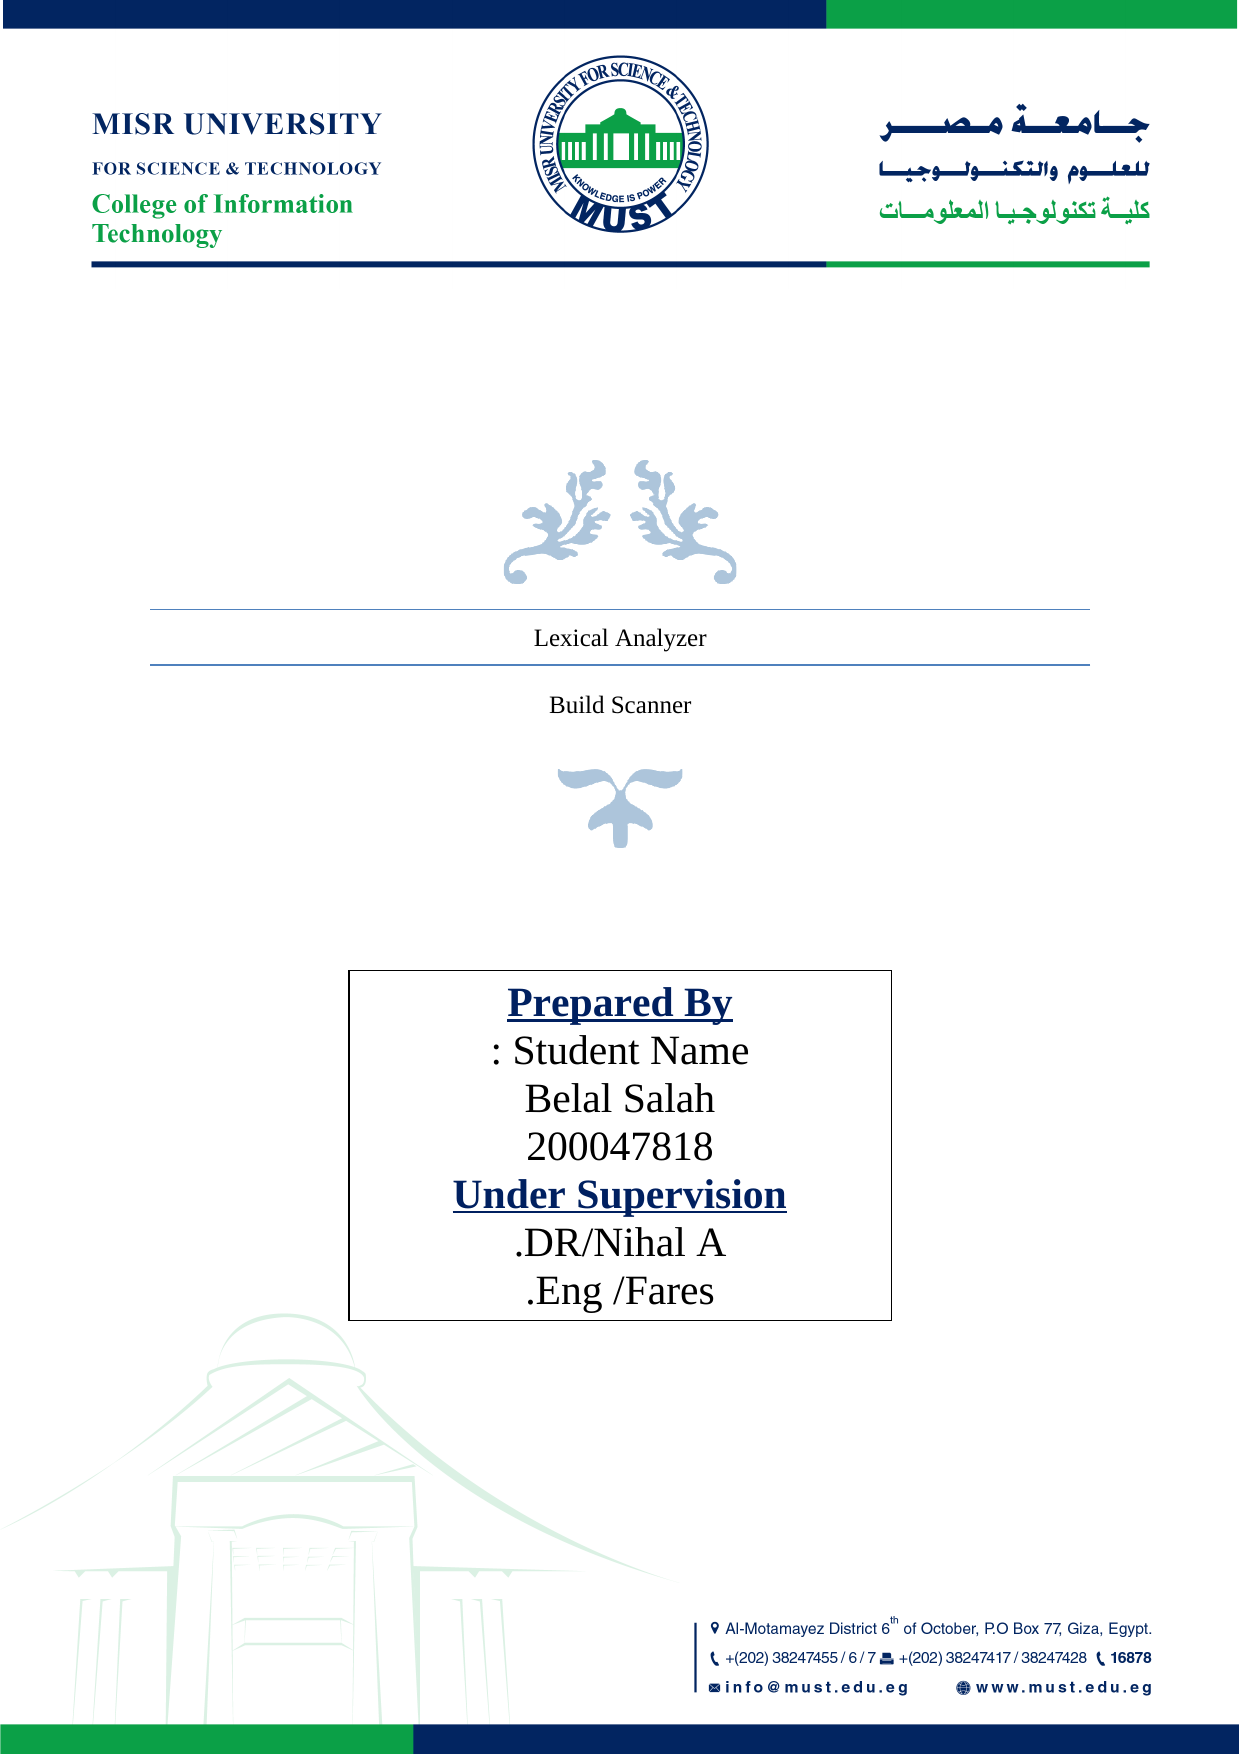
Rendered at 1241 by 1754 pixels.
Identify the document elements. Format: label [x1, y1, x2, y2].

picture [3, 0, 1238, 289]
picture [0, 1235, 1239, 1754]
